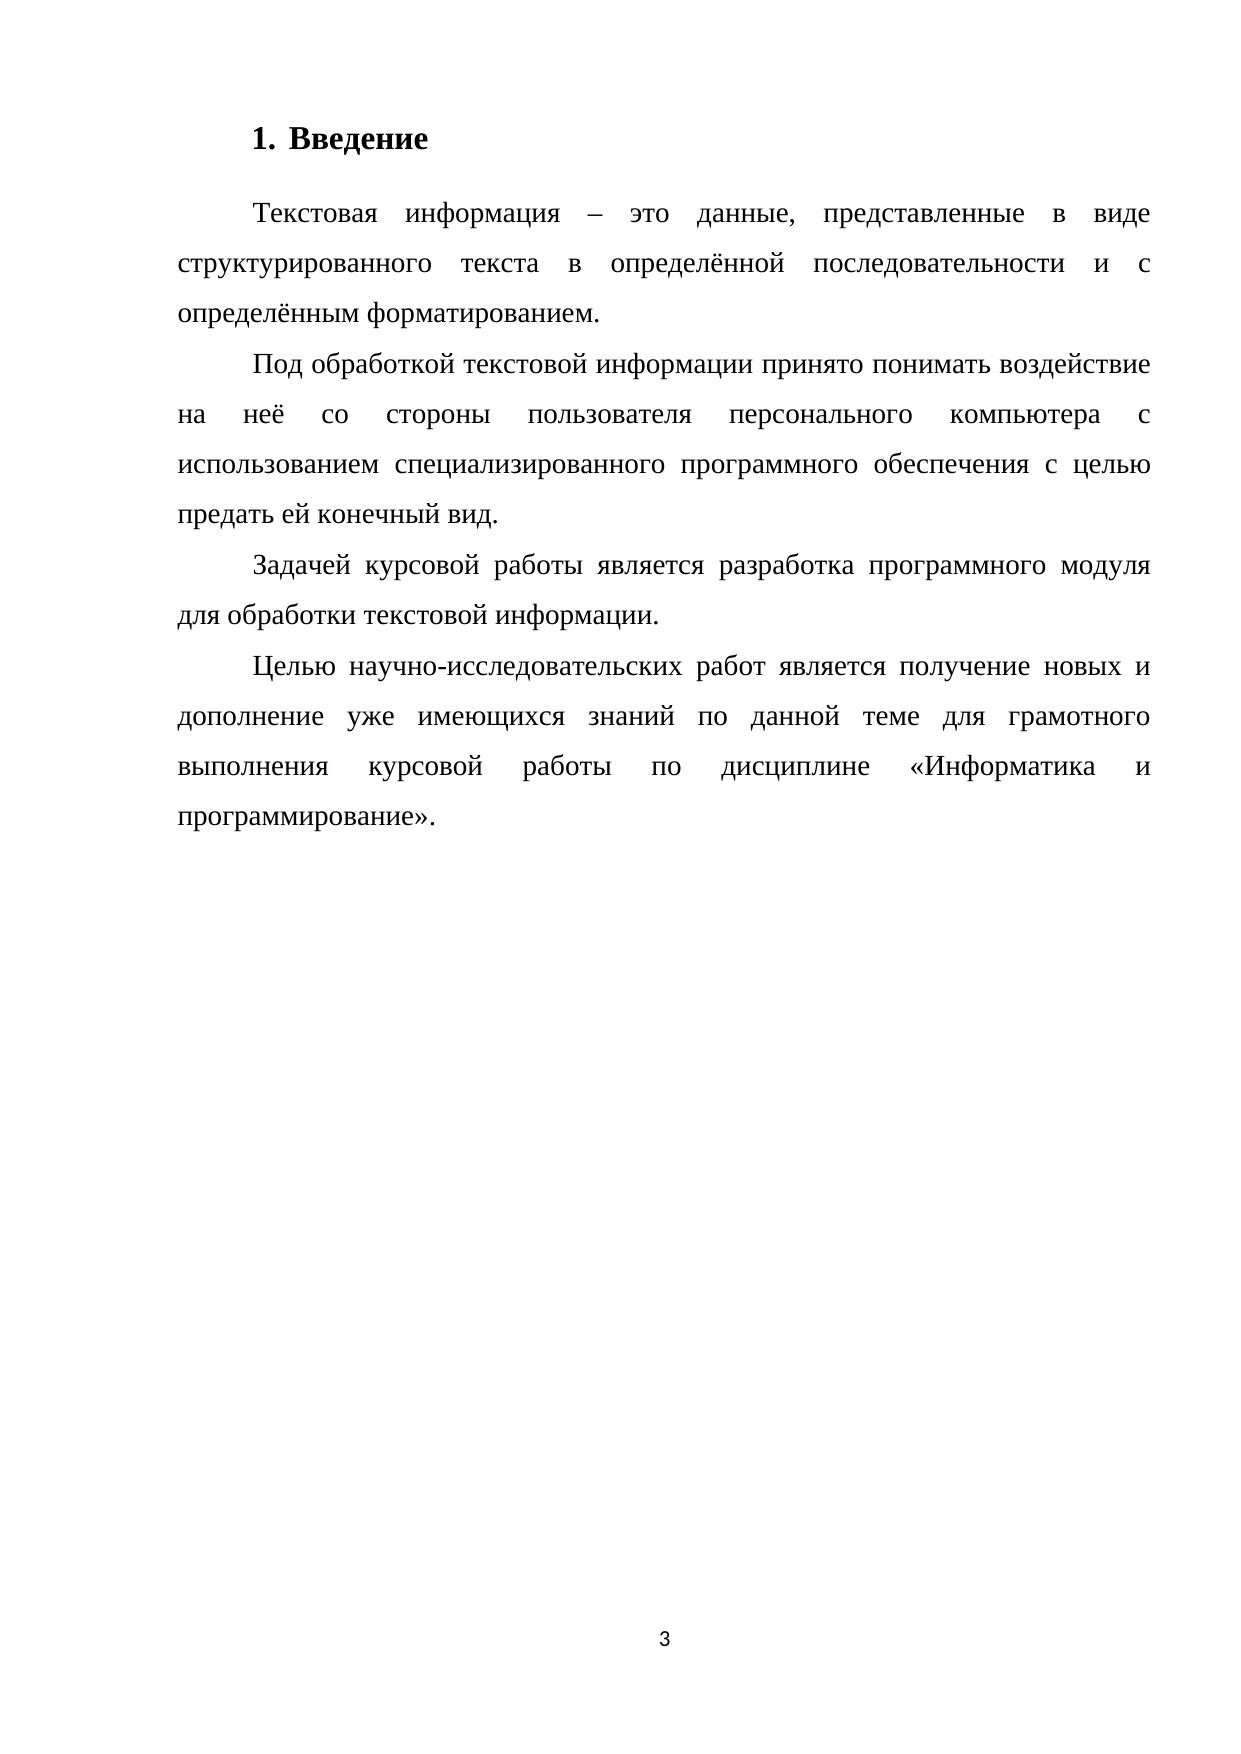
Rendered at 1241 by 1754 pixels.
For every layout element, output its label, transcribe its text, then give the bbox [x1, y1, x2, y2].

subtitle Введение [251, 118, 1152, 156]
text Под обработкой текстовой информации принято понимать воздействие на неё со стороны пользователя персонального компьютера с использованием специализированного программного обеспечения с целью предать ей конечный вид. [177, 346, 1152, 530]
text Целью научно-исследовательских работ является получение новых и дополнение уже имеющихся знаний по данной теме для грамотного выполнения курсовой работы по дисциплине «Информатика и программирование». [177, 648, 1152, 832]
text Текстовая информация – это данные, представленные в виде структурированного текста в определённой последовательности и с определённым форматированием. [177, 195, 1152, 329]
text Задачей курсовой работы является разработка программного модуля для обработки текстовой информации. [177, 547, 1152, 631]
